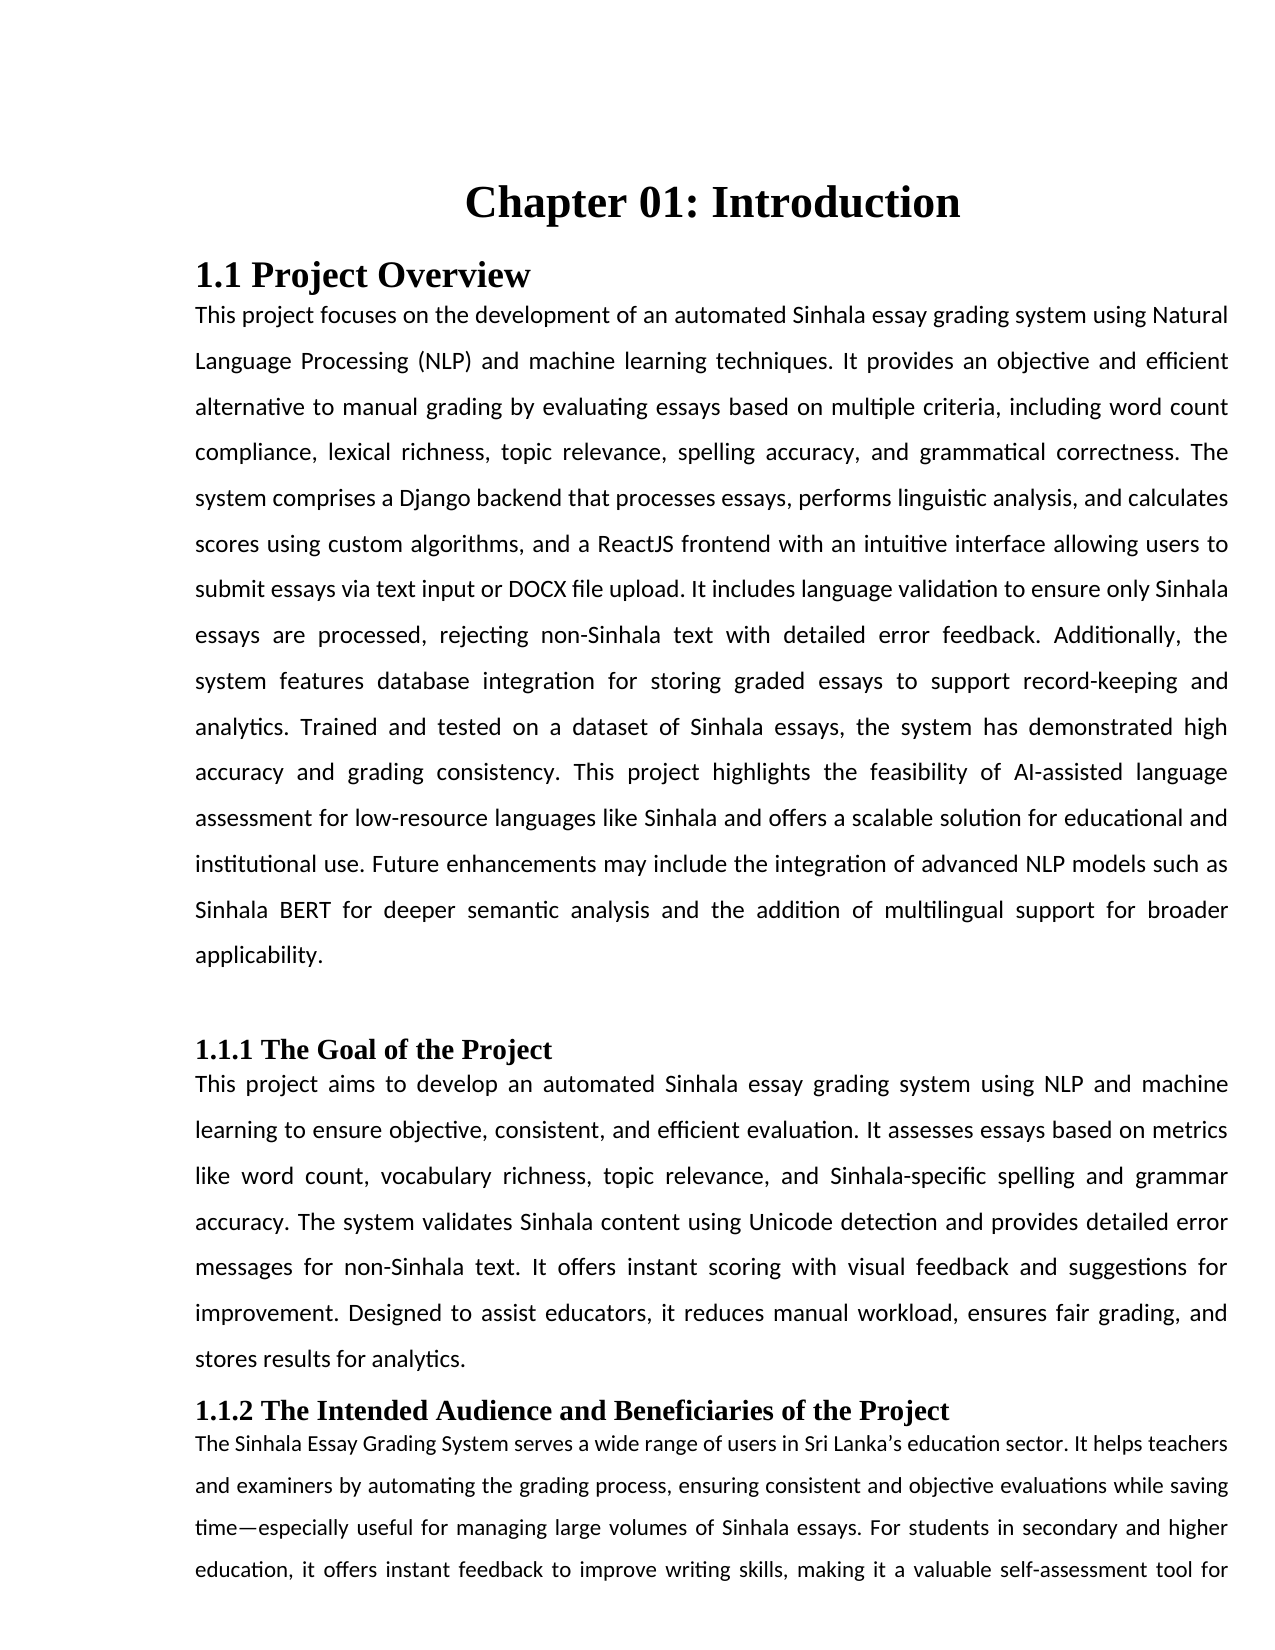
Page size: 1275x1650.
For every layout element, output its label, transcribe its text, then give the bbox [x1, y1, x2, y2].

text This project aims to develop an automated Sinhala essay grading system using NLP and machine learning to ensure objective, consistent, and efficient evaluation. It assesses essays based on metrics like word count, vocabulary richness, topic relevance, and Sinhala-specific spelling and grammar accuracy. The system validates Sinhala content using Unicode detection and provides detailed error messages for non-Sinhala text. It offers instant scoring with visual feedback and suggestions for improvement. Designed to assist educators, it reduces manual workload, ensures fair grading, and stores results for analytics. [195, 1069, 1230, 1373]
subtitle 1.1.2 The Intended Audience and Beneficiaries of the Project [195, 1393, 1230, 1426]
subtitle 1.1 Project Overview [195, 253, 1230, 296]
text This project focuses on the development of an automated Sinhala essay grading system using Natural Language Processing (NLP) and machine learning techniques. It provides an objective and efficient alternative to manual grading by evaluating essays based on multiple criteria, including word count compliance, lexical richness, topic relevance, spelling accuracy, and grammatical correctness. The system comprises a Django backend that processes essays, performs linguistic analysis, and calculates scores using custom algorithms, and a ReactJS frontend with an intuitive interface allowing users to submit essays via text input or DOCX file upload. It includes language validation to ensure only Sinhala essays are processed, rejecting non-Sinhala text with detailed error feedback. Additionally, the system features database integration for storing graded essays to support record-keeping and analytics. Trained and tested on a dataset of Sinhala essays, the system has demonstrated high accuracy and grading consistency. This project highlights the feasibility of AI-assisted language assessment for low-resource languages like Sinhala and offers a scalable solution for educational and institutional use. Future enhancements may include the integration of advanced NLP models such as Sinhala BERT for deeper semantic analysis and the addition of multilingual support for broader applicability. [195, 299, 1230, 970]
subtitle 1.1.1 The Goal of the Project [195, 1032, 1230, 1066]
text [195, 1429, 1230, 1583]
subtitle Chapter 01: Introduction [195, 175, 1230, 228]
